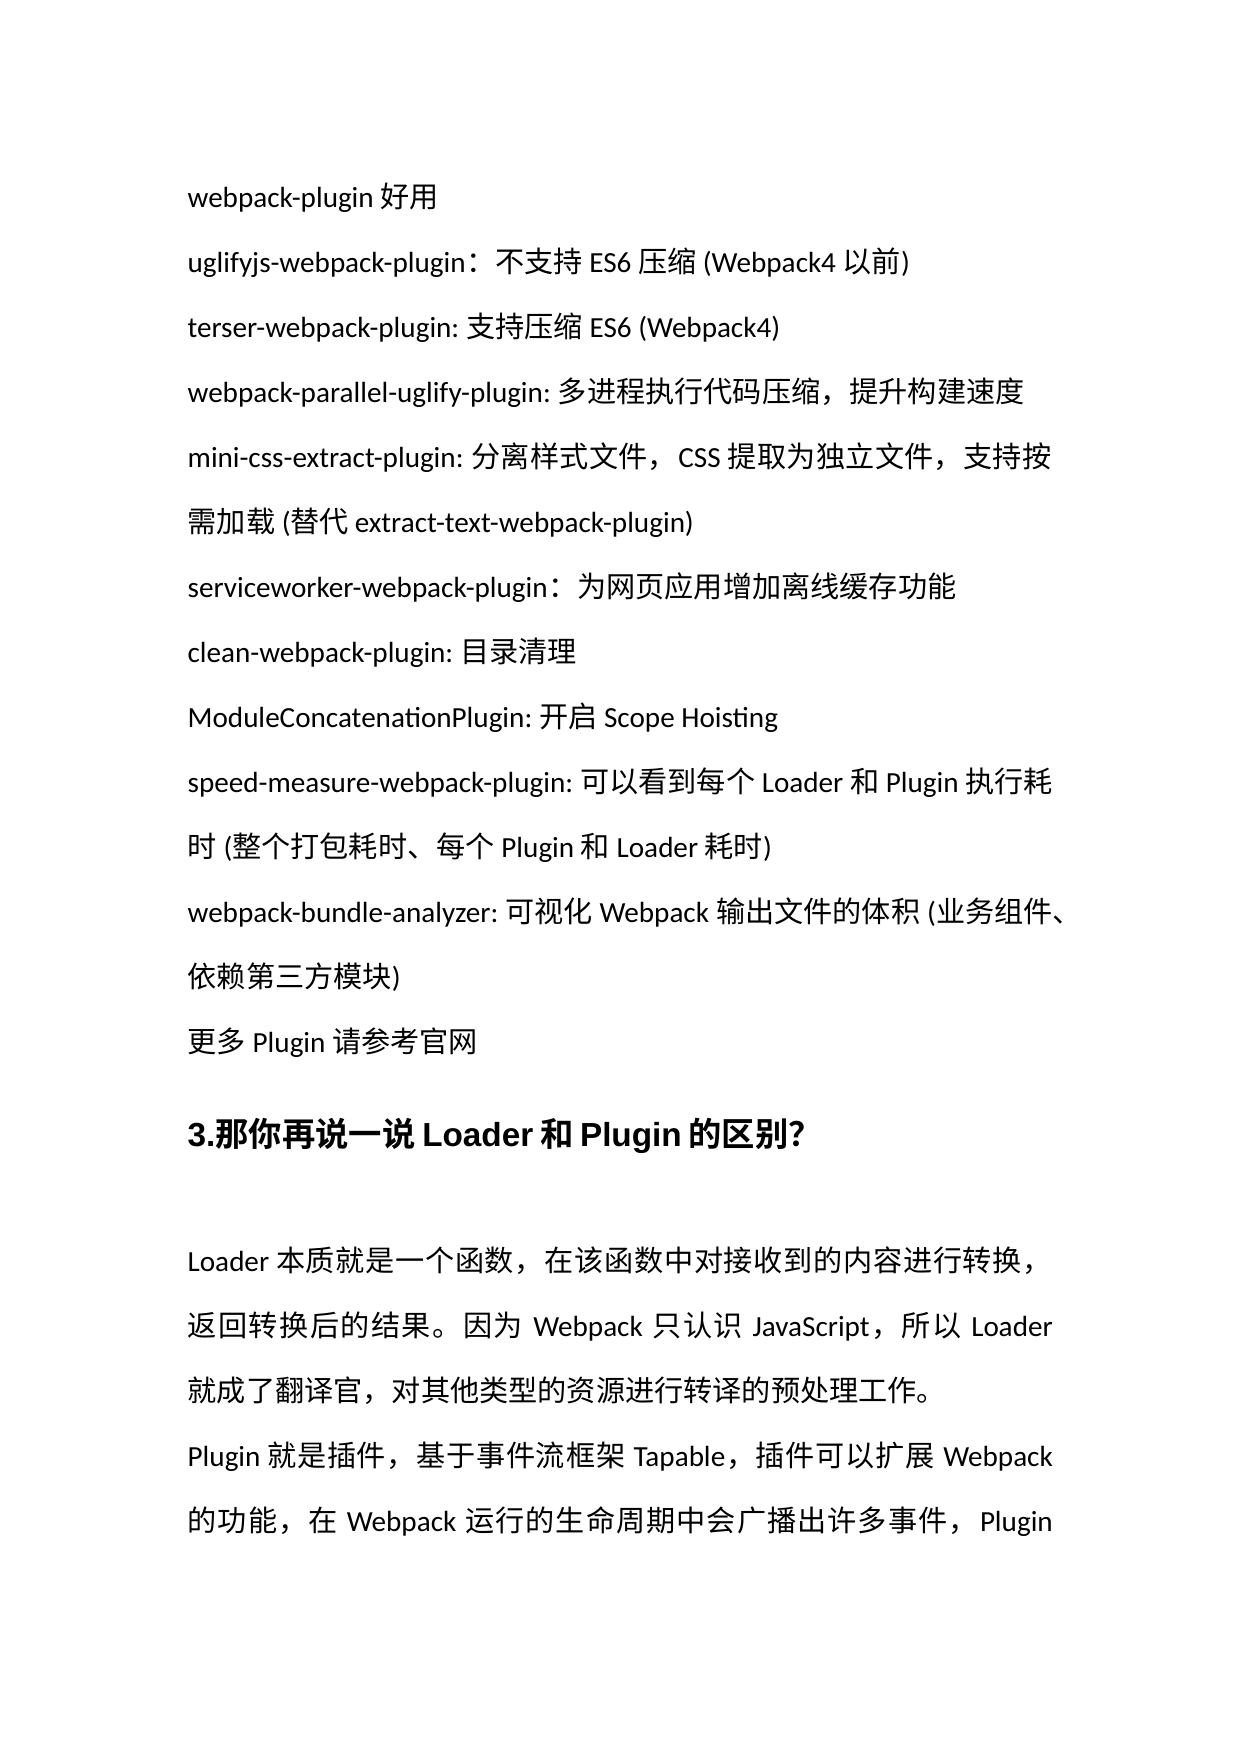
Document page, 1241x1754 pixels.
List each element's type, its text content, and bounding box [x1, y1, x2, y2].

text Loader 本质就是一个函数，在该函数中对接收到的内容进行转换，返回转换后的结果。因为 Webpack 只认识 JavaScript，所以 Loader 就成了翻译官，对其他类型的资源进行转译的预处理工作。 [187, 1226, 1053, 1421]
text terser-webpack-plugin: 支持压缩 ES6 (Webpack4) [187, 292, 1053, 357]
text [187, 1421, 1053, 1551]
text uglifyjs-webpack-plugin：不支持 ES6 压缩 (Webpack4 以前) [187, 227, 1053, 292]
text webpack-bundle-analyzer: 可视化 Webpack 输出文件的体积 (业务组件、依赖第三方模块) [187, 877, 1053, 1007]
text ModuleConcatenationPlugin: 开启 Scope Hoisting [187, 682, 1053, 747]
subtitle 3.那你再说一说Loader和Plugin的区别？ [187, 1099, 1053, 1164]
text serviceworker-webpack-plugin：为网页应用增加离线缓存功能 [187, 552, 1053, 617]
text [187, 162, 1053, 227]
text clean-webpack-plugin: 目录清理 [187, 617, 1053, 682]
text speed-measure-webpack-plugin: 可以看到每个 Loader 和 Plugin 执行耗时 (整个打包耗时、每个 Plugin 和 Loader 耗时) [187, 747, 1053, 877]
text 更多 Plugin 请参考官网 [187, 1007, 1053, 1072]
text mini-css-extract-plugin: 分离样式文件，CSS 提取为独立文件，支持按需加载 (替代extract-text-webpack-plugin) [187, 422, 1053, 552]
text webpack-parallel-uglify-plugin: 多进程执行代码压缩，提升构建速度 [187, 357, 1053, 422]
